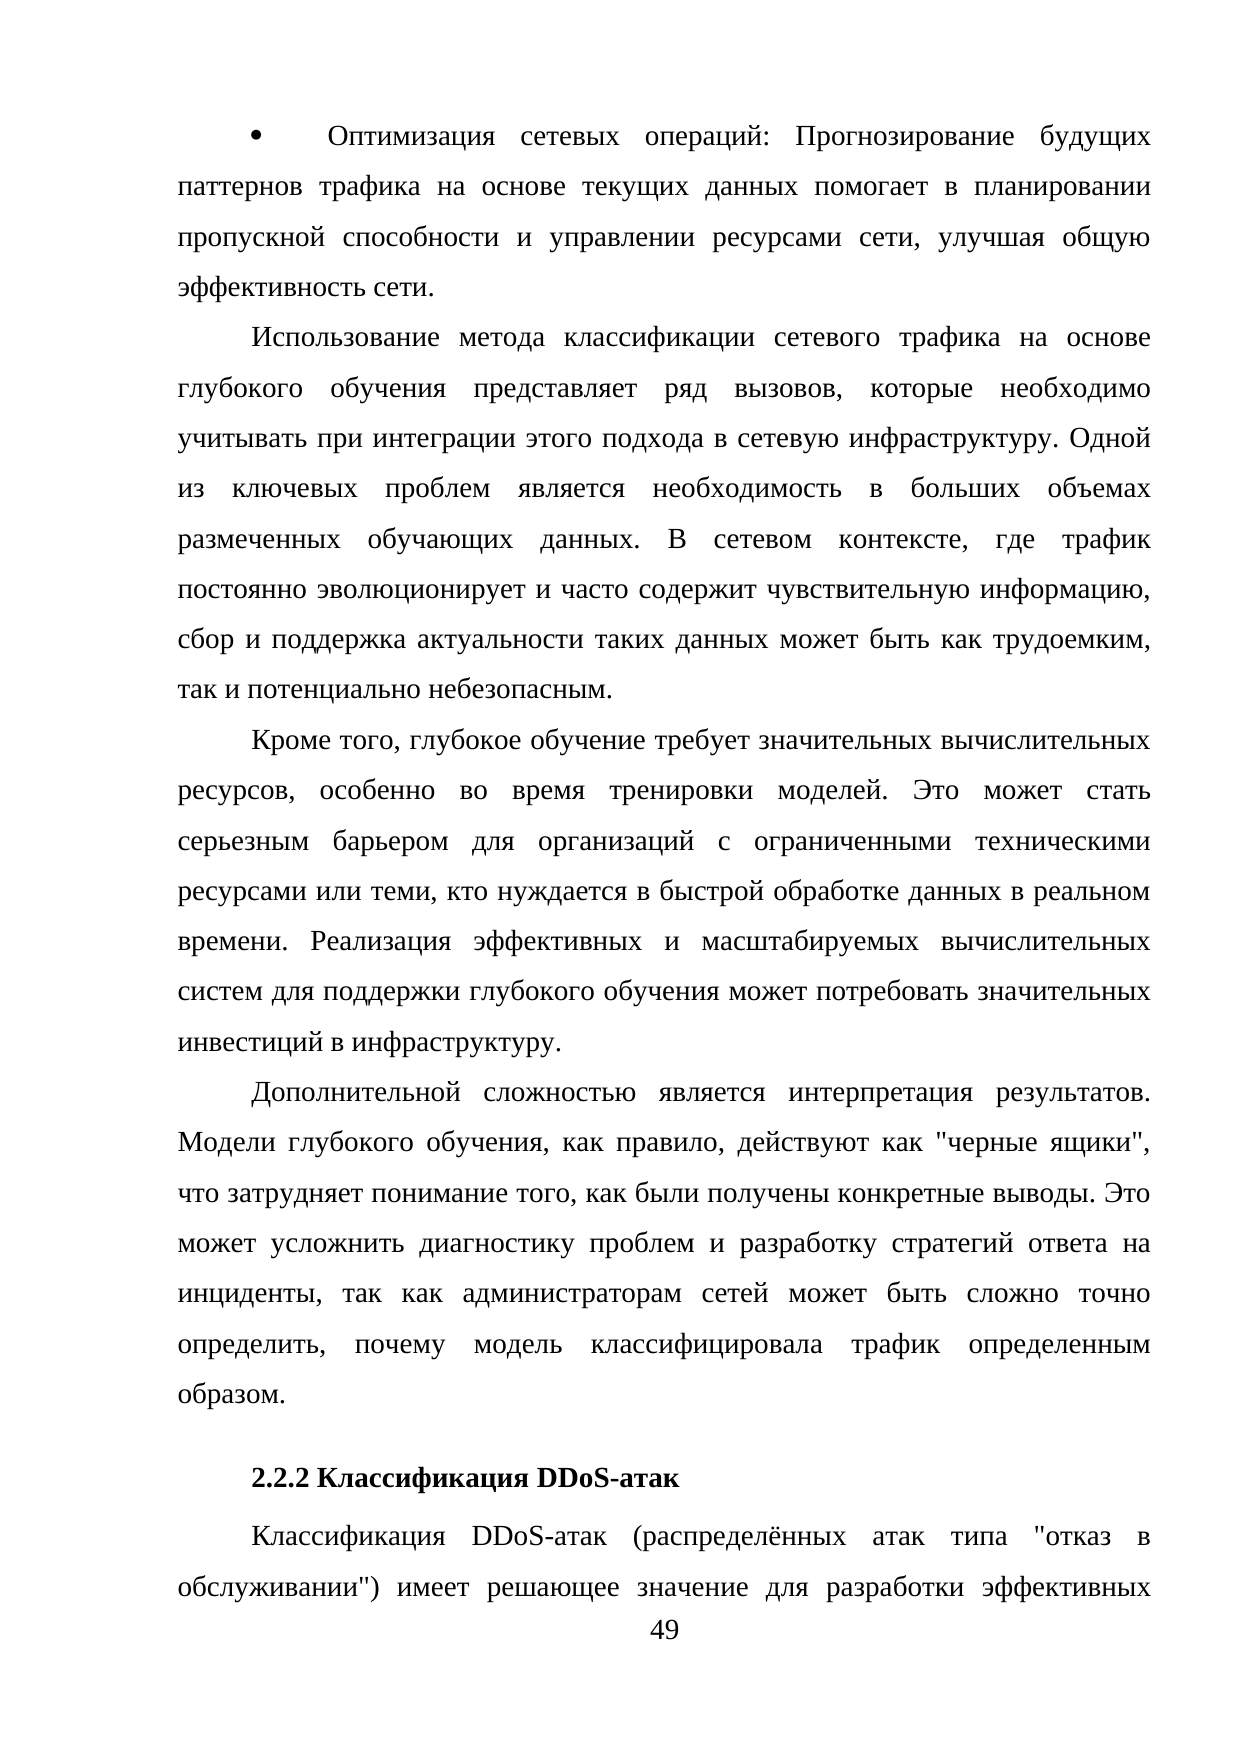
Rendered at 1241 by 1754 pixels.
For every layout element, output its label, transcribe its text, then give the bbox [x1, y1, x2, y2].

subtitle 2.2.2 Классификация DDoS-атак [177, 1460, 1152, 1493]
list Дополнительной сложностью является интерпретация результатов. Модели глубокого обучения, как правило, действуют как "черные ящики", что затрудняет понимание того, как были получены конкретные выводы. Это может усложнить диагностику проблем и разработку стратегий ответа на инциденты, так как администраторам сетей может быть сложно точно определить, почему модель классифицировала трафик определенным образом. [177, 1074, 1152, 1409]
list Кроме того, глубокое обучение требует значительных вычислительных ресурсов, особенно во время тренировки моделей. Это может стать серьезным барьером для организаций с ограниченными техническими ресурсами или теми, кто нуждается в быстрой обработке данных в реальном времени. Реализация эффективных и масштабируемых вычислительных систем для поддержки глубокого обучения может потребовать значительных инвестиций в инфраструктуру. [177, 722, 1152, 1057]
list Оптимизация сетевых операций: Прогнозирование будущих паттернов трафика на основе текущих данных помогает в планировании пропускной способности и управлении ресурсами сети, улучшая общую эффективность сети. [177, 118, 1152, 303]
list Использование метода классификации сетевого трафика на основе глубокого обучения представляет ряд вызовов, которые необходимо учитывать при интеграции этого подхода в сетевую инфраструктуру. Одной из ключевых проблем является необходимость в больших объемах размеченных обучающих данных. В сетевом контексте, где трафик постоянно эволюционирует и часто содержит чувствительную информацию, сбор и поддержка актуальности таких данных может быть как трудоемким, так и потенциально небезопасным. [177, 319, 1152, 705]
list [177, 1518, 1152, 1602]
